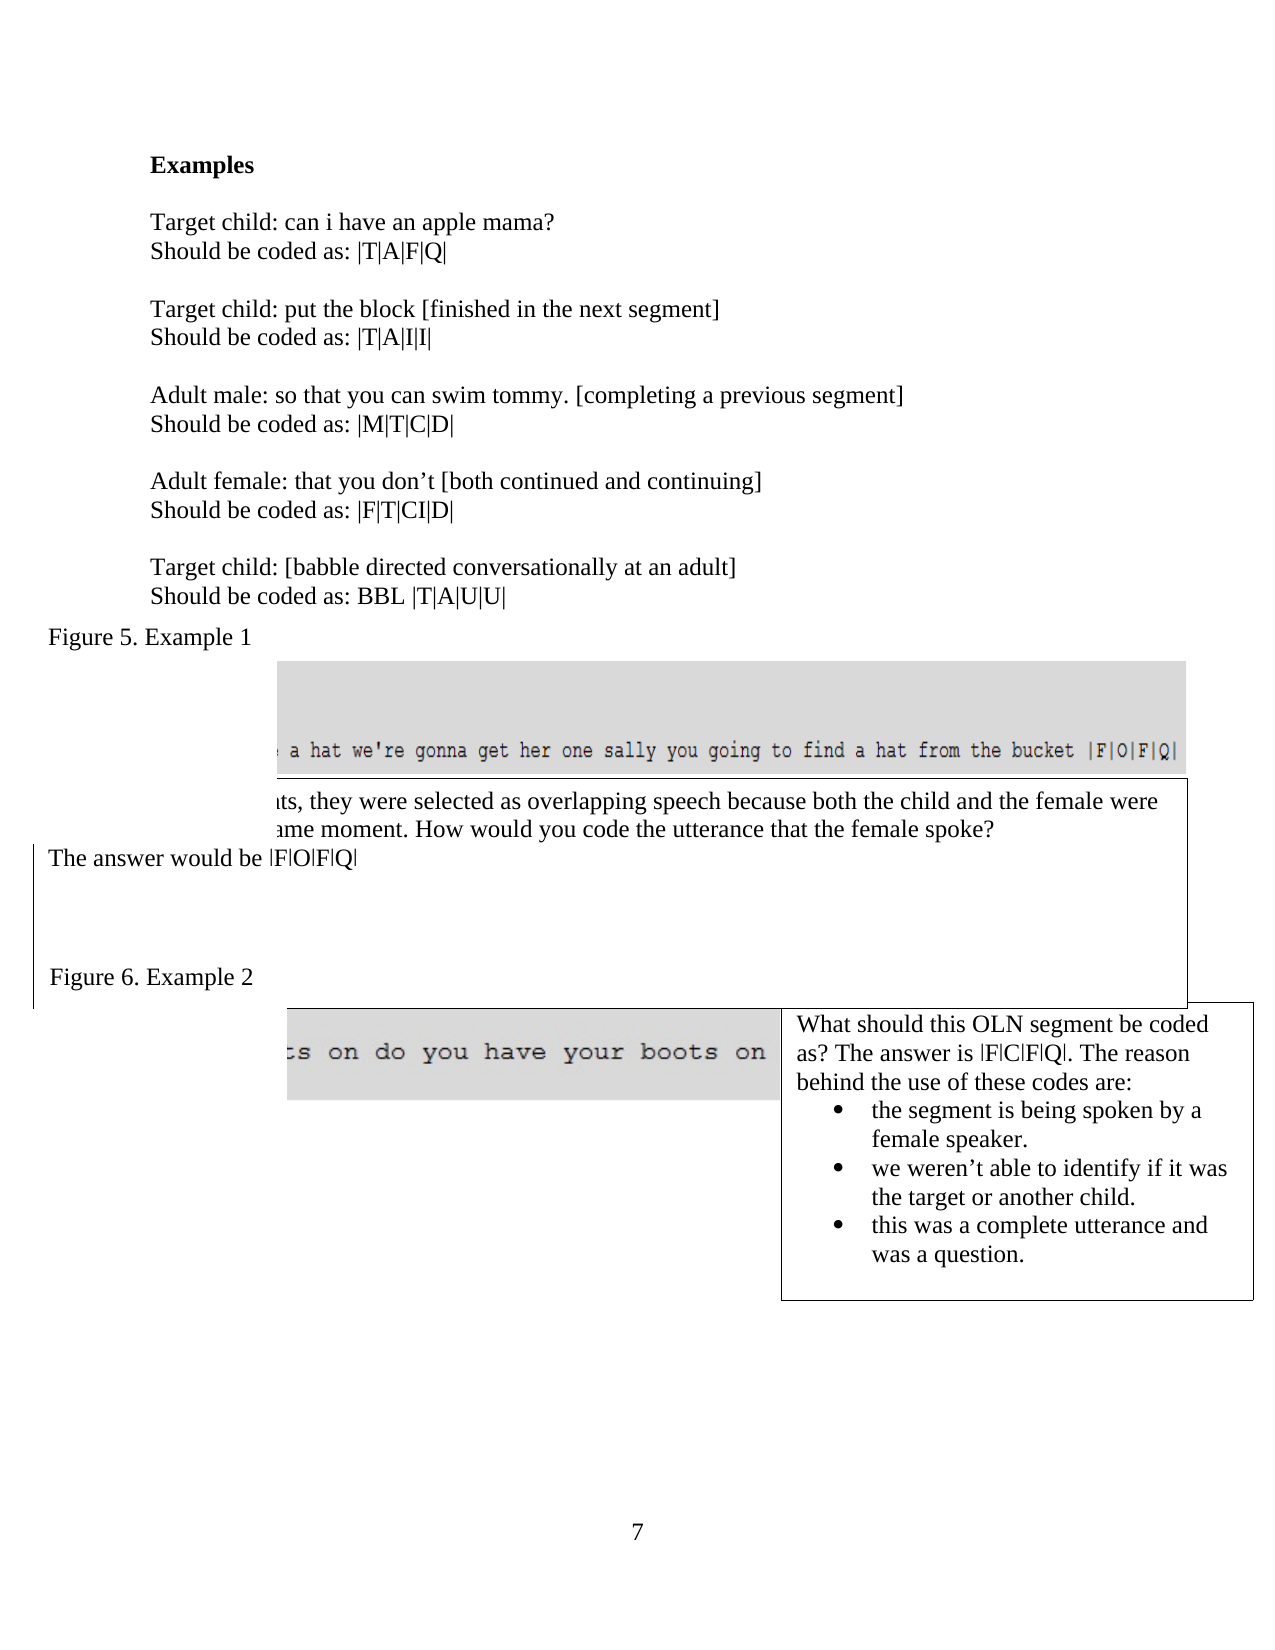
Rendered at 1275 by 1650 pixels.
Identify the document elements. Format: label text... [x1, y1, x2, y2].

text Should be coded as: BBL |T|A|U|U| [150, 581, 1125, 610]
picture [287, 1009, 780, 1101]
text Should be coded as: |T|A|I|I| [150, 322, 1125, 351]
text Adult female: that you don’t [both continued and continuing] [150, 466, 1125, 495]
text Adult male: so that you can swim tommy. [completing a previous segment] [150, 380, 1125, 409]
text Should be coded as: |F|T|CI|D| [150, 495, 1125, 524]
text Examples [150, 150, 1125, 179]
text Should be coded as: |T|A|F|Q| [150, 236, 1125, 265]
text Target child: put the block [finished in the next segment] [150, 294, 1125, 322]
text Target child: [babble directed conversationally at an adult] [150, 552, 1125, 581]
picture [277, 661, 1186, 773]
text Should be coded as: |M|T|C|D| [150, 409, 1125, 437]
text Target child: can i have an apple mama? [150, 207, 1125, 236]
